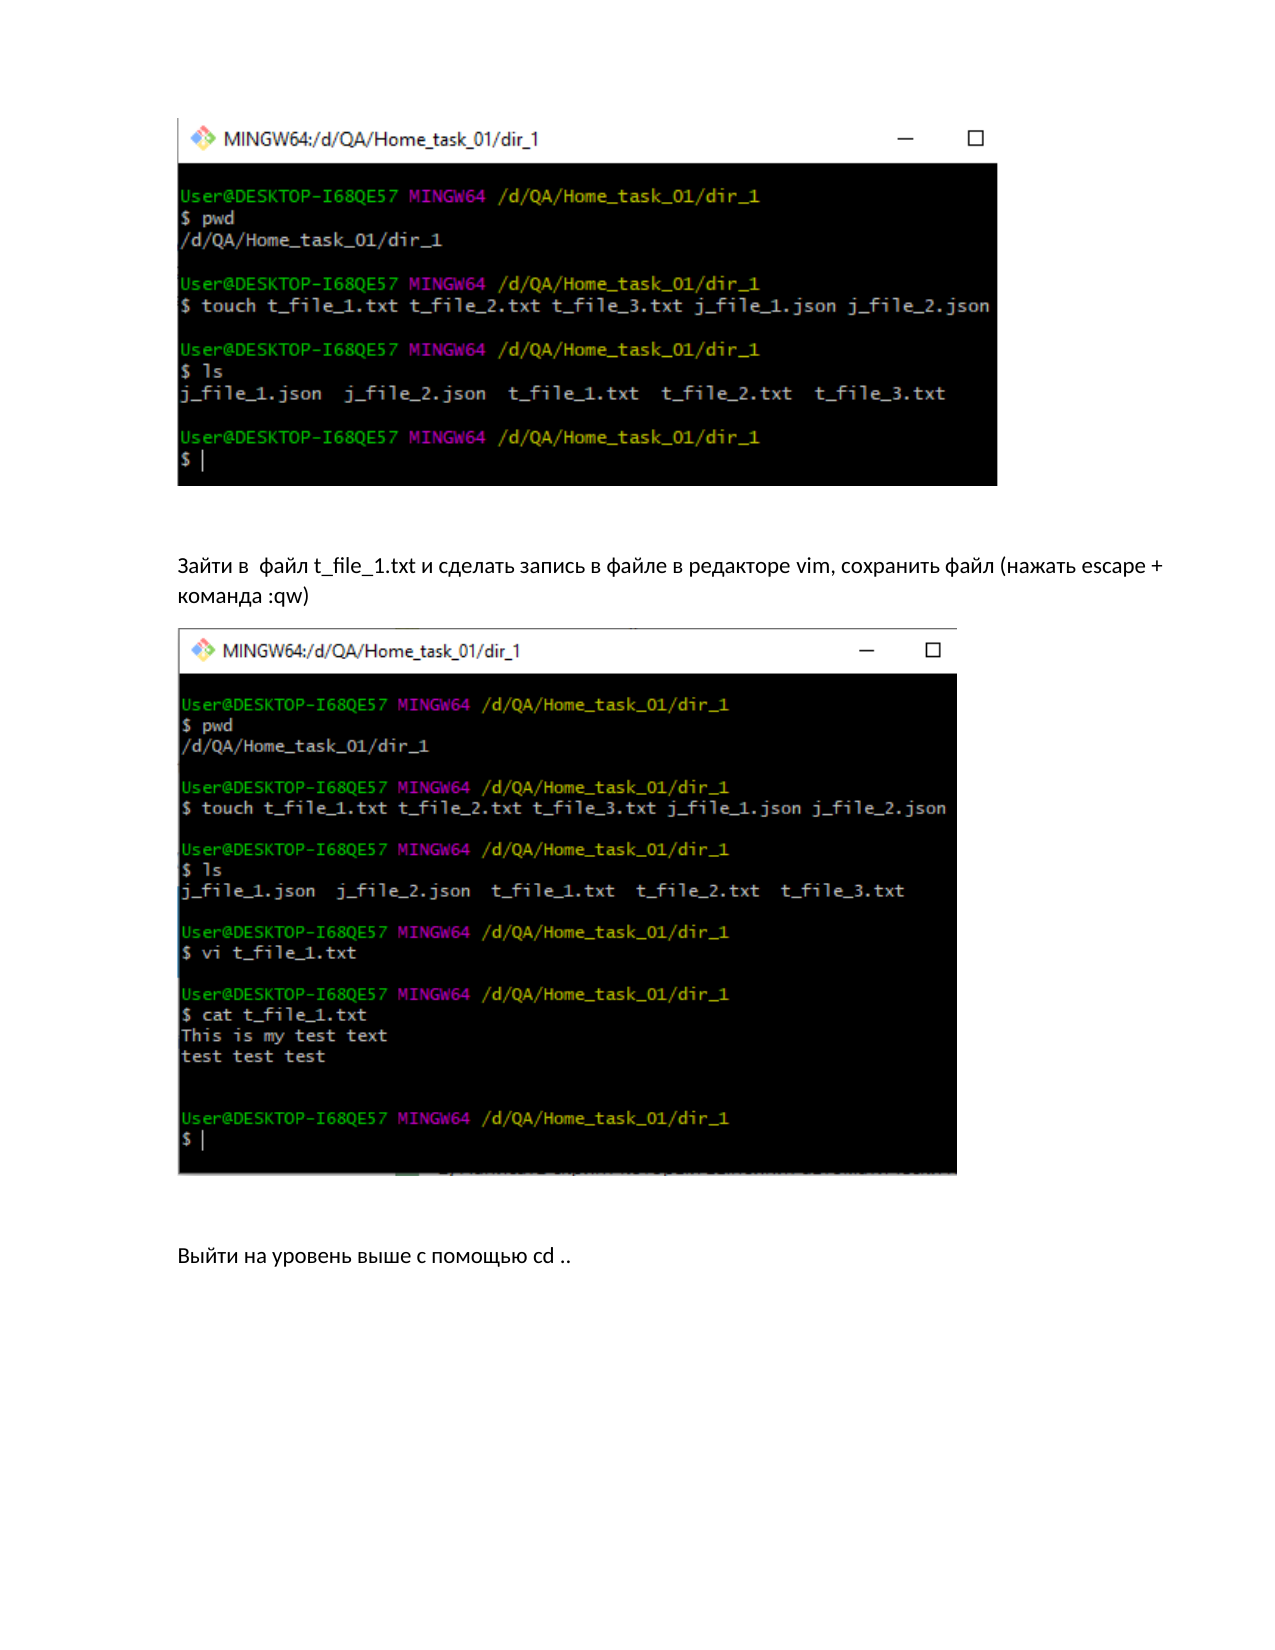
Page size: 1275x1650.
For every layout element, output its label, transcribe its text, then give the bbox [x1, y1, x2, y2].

text Выйти на уровень выше с помощью cd .. [177, 1242, 1186, 1270]
picture [177, 118, 998, 486]
picture [177, 628, 957, 1176]
text Зайти в файл t_file_1.txt и сделать запись в файле в редакторе vim, сохранить файл (нажать escape + команда :qw) [177, 551, 1186, 609]
